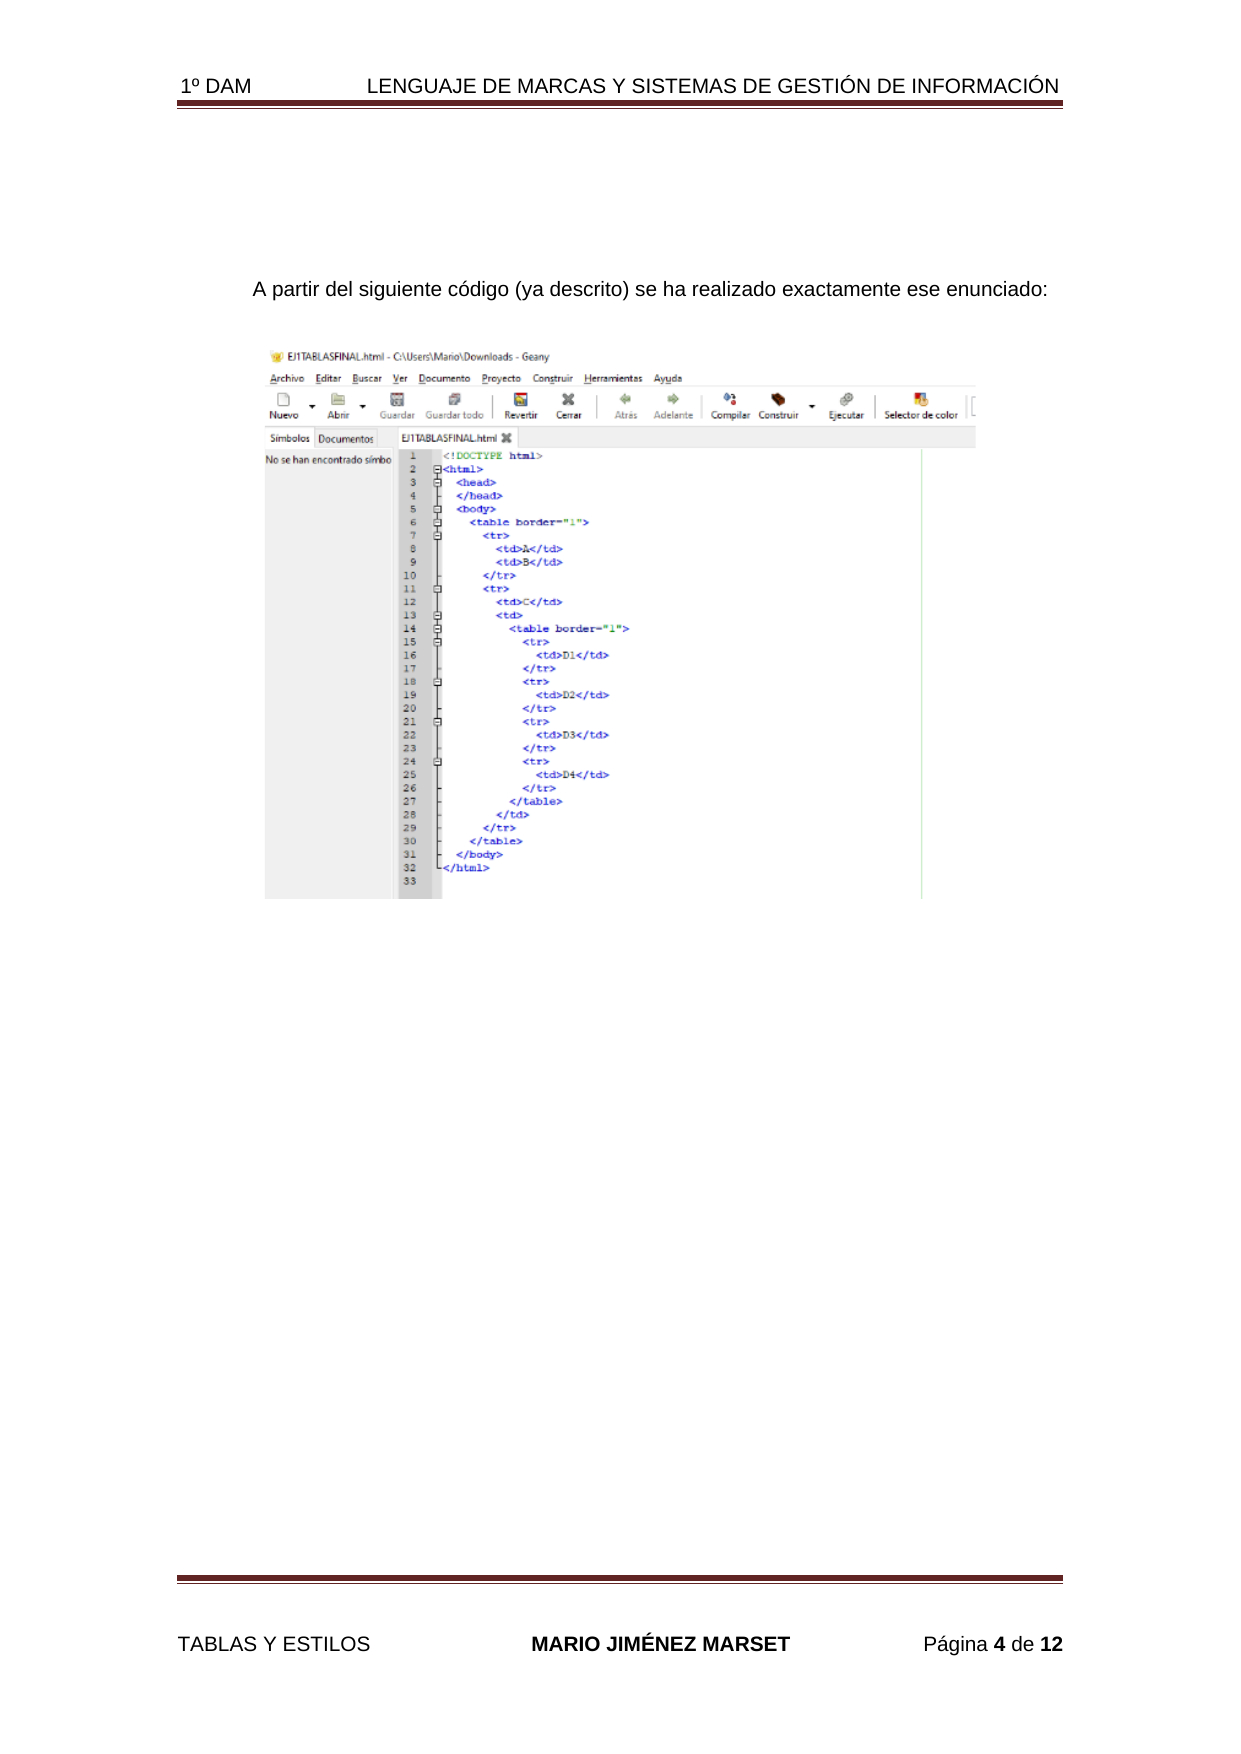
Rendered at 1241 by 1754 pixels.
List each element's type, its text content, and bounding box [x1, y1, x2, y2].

picture [264, 350, 976, 899]
list A partir del siguiente código (ya descrito) se ha realizado exactamente ese enunciado: [252, 277, 1063, 301]
